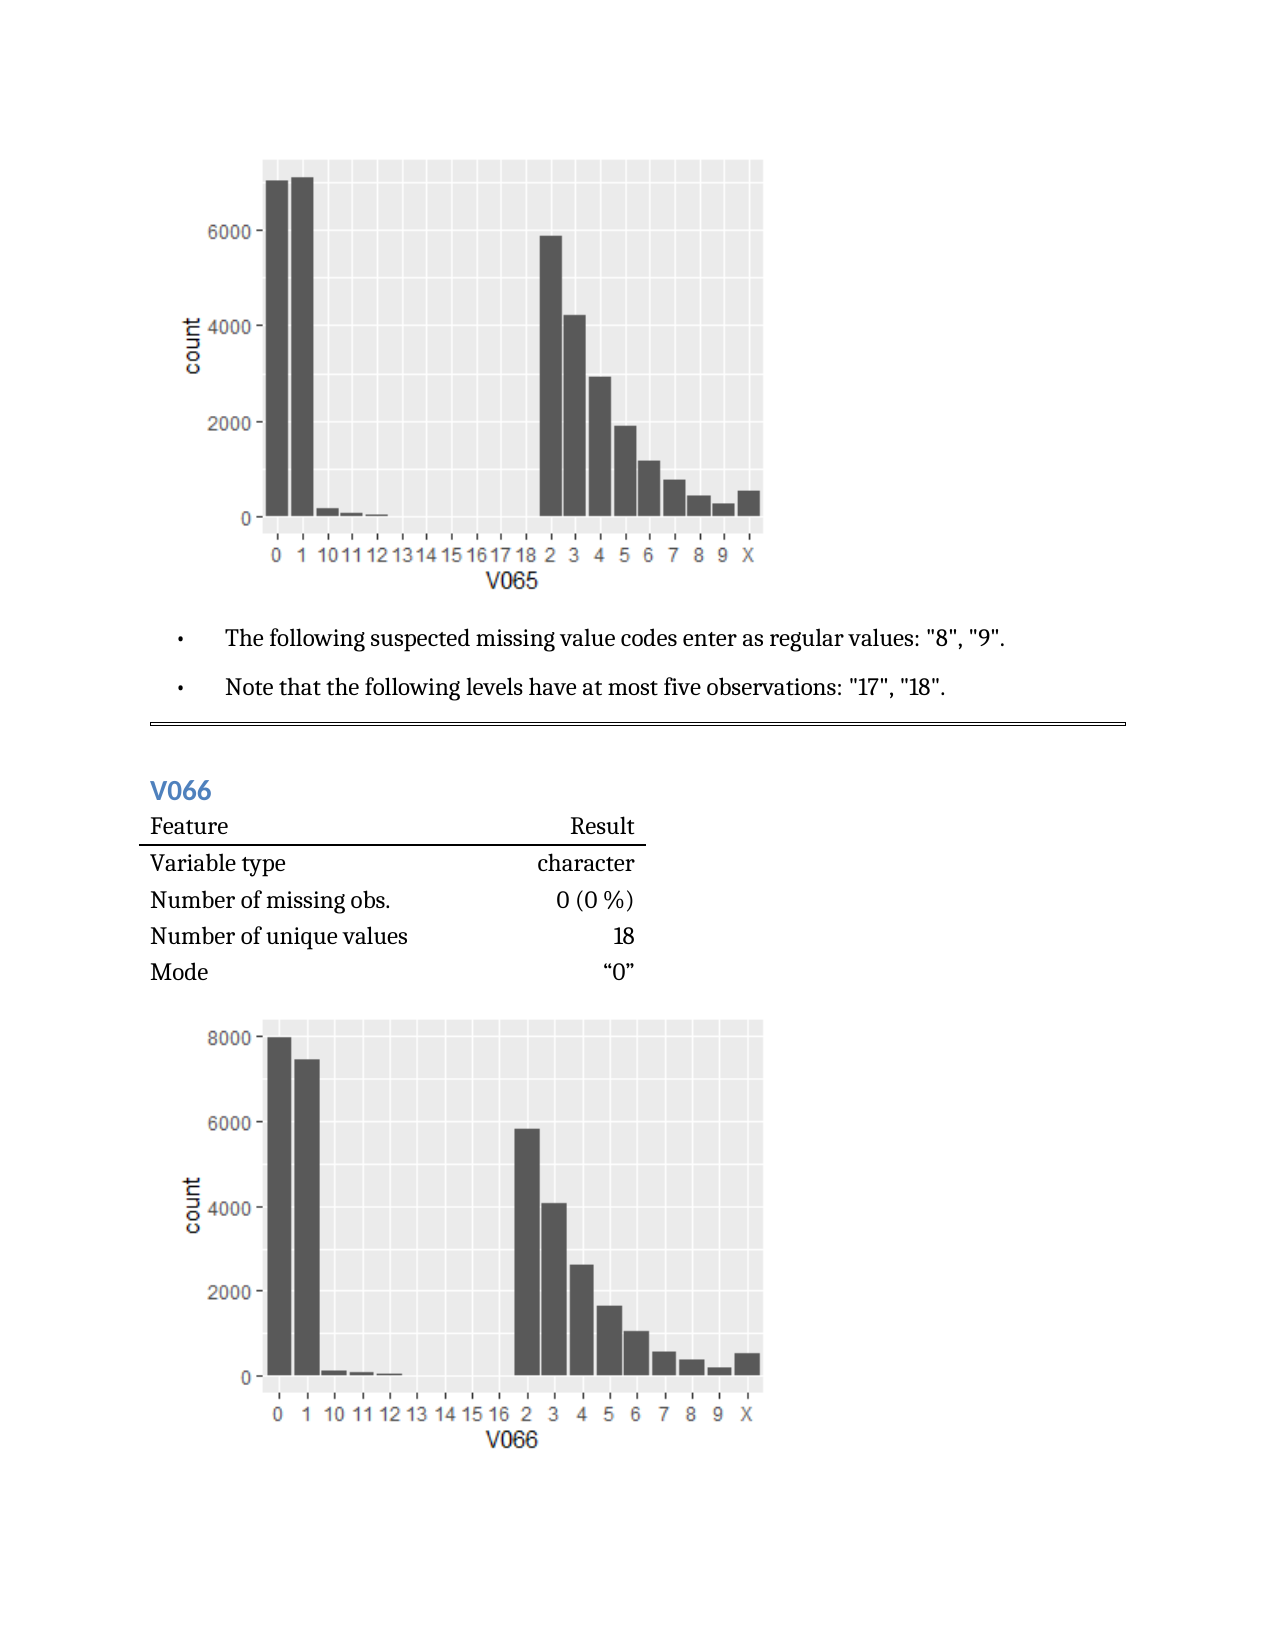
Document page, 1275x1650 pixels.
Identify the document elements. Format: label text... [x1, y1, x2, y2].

list The following suspected missing value codes enter as regular values: "8", "9". [175, 623, 1125, 652]
list Note that the following levels have at most five observations: "17", "18". [175, 673, 1125, 702]
table_cell 0 (0 %) [486, 882, 646, 918]
table_cell “0” [486, 954, 646, 991]
picture [168, 1009, 776, 1464]
table_header Feature [139, 808, 486, 844]
table_cell 18 [486, 918, 646, 954]
subtitle V066 [150, 772, 1125, 808]
table_cell Mode [139, 954, 486, 991]
table_cell Variable type [139, 846, 486, 882]
table_cell character [486, 846, 646, 882]
table_cell Number of missing obs. [139, 882, 486, 918]
table_header Result [486, 808, 646, 844]
picture [168, 150, 776, 605]
table_cell Number of unique values [139, 918, 486, 954]
